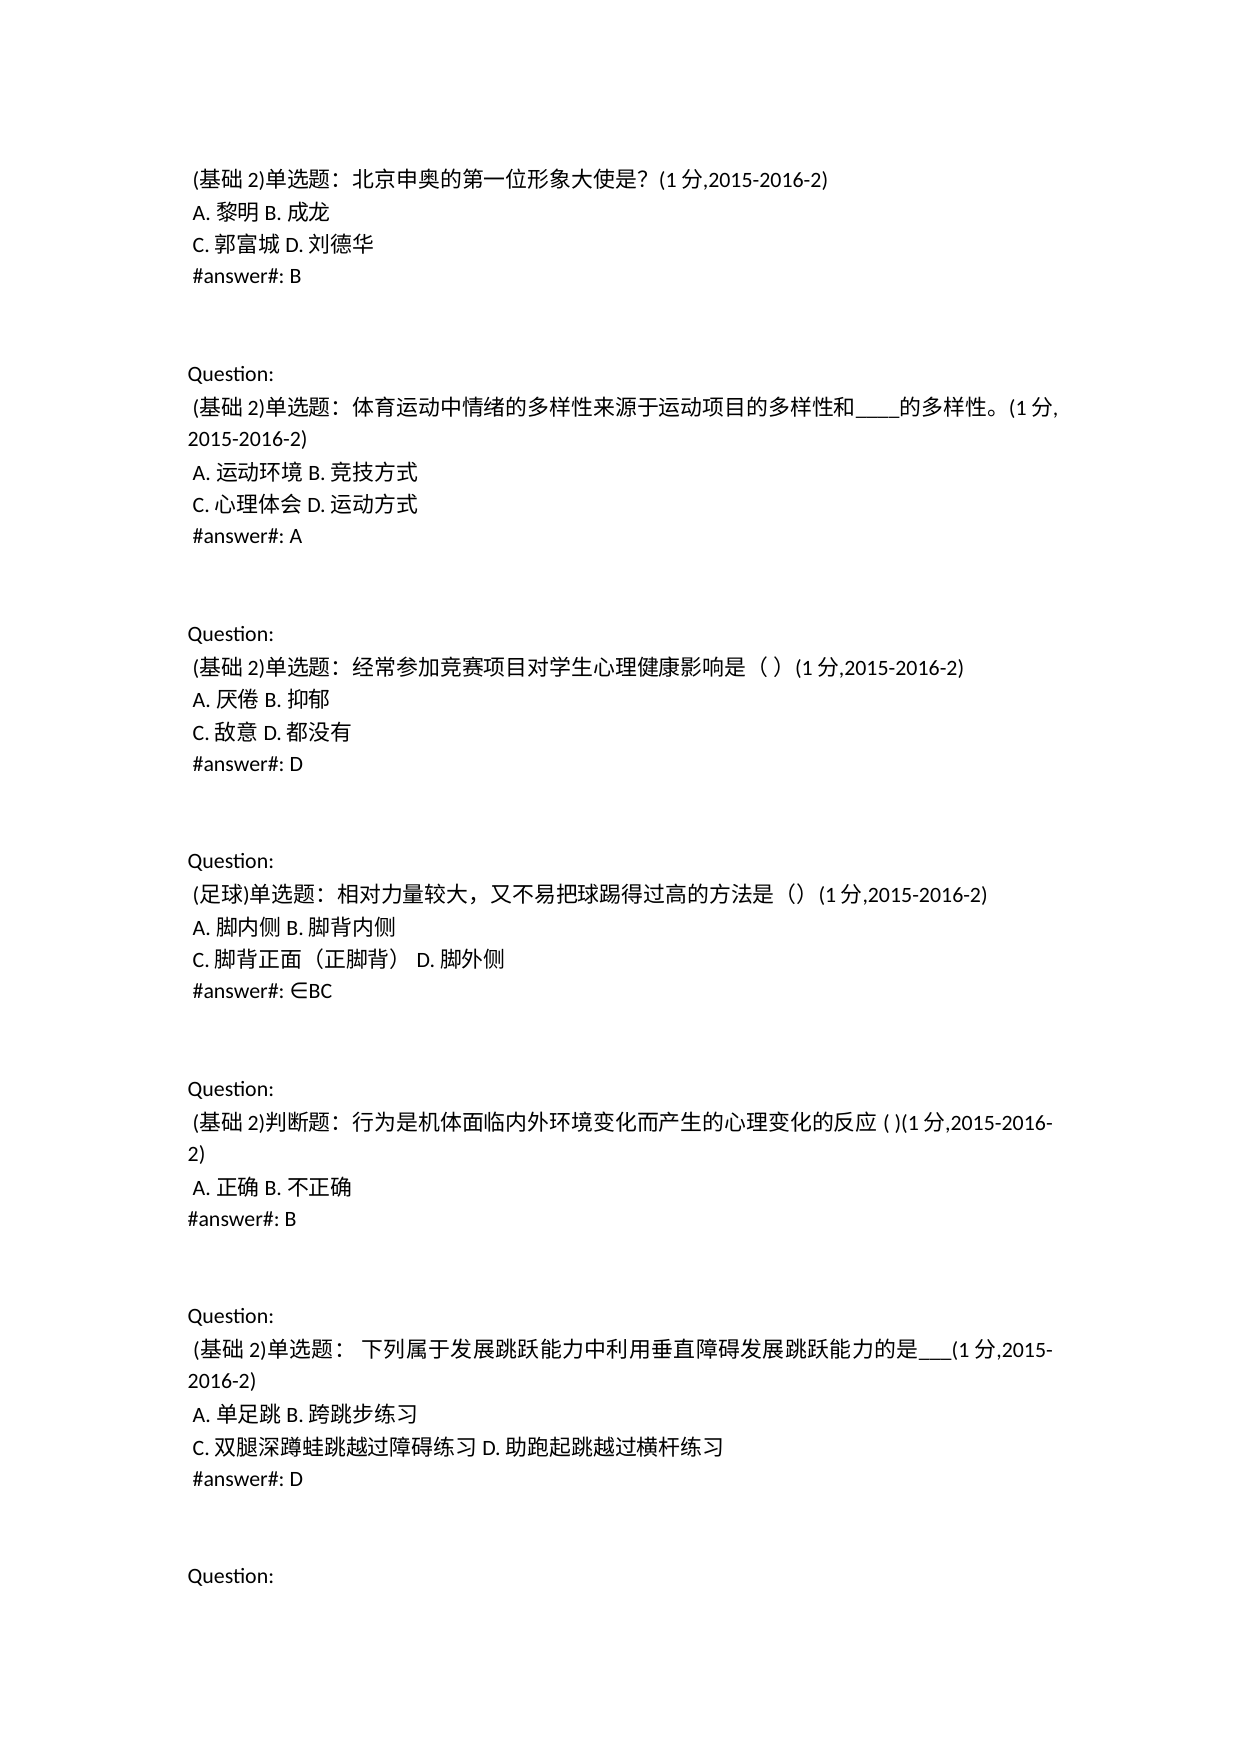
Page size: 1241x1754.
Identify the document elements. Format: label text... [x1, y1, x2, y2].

text Question: [187, 617, 1053, 649]
text (足球)单选题：相对力量较大，又不易把球踢得过高的方法是（）(1分,2015-2016-2) [187, 877, 1053, 909]
text A. 单足跳 B. 跨跳步练习 [187, 1397, 1053, 1429]
text C. 心理体会 D. 运动方式 [187, 487, 1053, 519]
text C. 脚背正面（正脚背） D. 脚外侧 [187, 942, 1053, 974]
text #answer#: B [187, 259, 1053, 292]
text #answer#: D [187, 747, 1053, 779]
text Question: [187, 1559, 1053, 1592]
text A. 黎明 B. 成龙 [187, 194, 1053, 227]
text A. 运动环境 B. 竞技方式 [187, 454, 1053, 487]
text (基础2)单选题： 下列属于发展跳跃能力中利用垂直障碍发展跳跃能力的是___(1分,2015-2016-2) [187, 1332, 1053, 1397]
text Question: [187, 844, 1053, 877]
text (基础2)判断题：行为是机体面临内外环境变化而产生的心理变化的反应 ( )(1分,2015-2016-2) [187, 1104, 1053, 1169]
text C. 双腿深蹲蛙跳越过障碍练习 D. 助跑起跳越过横杆练习 [187, 1429, 1053, 1462]
text (基础2)单选题：体育运动中情绪的多样性来源于运动项目的多样性和____的多样性。(1分,2015-2016-2) [187, 389, 1053, 454]
text Question: [187, 357, 1053, 389]
text A. 厌倦 B. 抑郁 [187, 682, 1053, 714]
text #answer#: B [187, 1202, 1053, 1234]
text Question: [187, 1072, 1053, 1104]
text C. 敌意 D. 都没有 [187, 714, 1053, 747]
text (基础2)单选题：经常参加竞赛项目对学生心理健康影响是（ ）(1分,2015-2016-2) [187, 649, 1053, 682]
text C. 郭富城 D. 刘德华 [187, 227, 1053, 259]
text (基础2)单选题：北京申奥的第一位形象大使是？(1分,2015-2016-2) [187, 162, 1053, 194]
text A. 脚内侧 B. 脚背内侧 [187, 909, 1053, 942]
text A. 正确 B. 不正确 [187, 1169, 1053, 1202]
text #answer#: D [187, 1462, 1053, 1494]
text #answer#: A [187, 519, 1053, 552]
text #answer#: ∈BC [187, 974, 1053, 1007]
text Question: [187, 1299, 1053, 1332]
